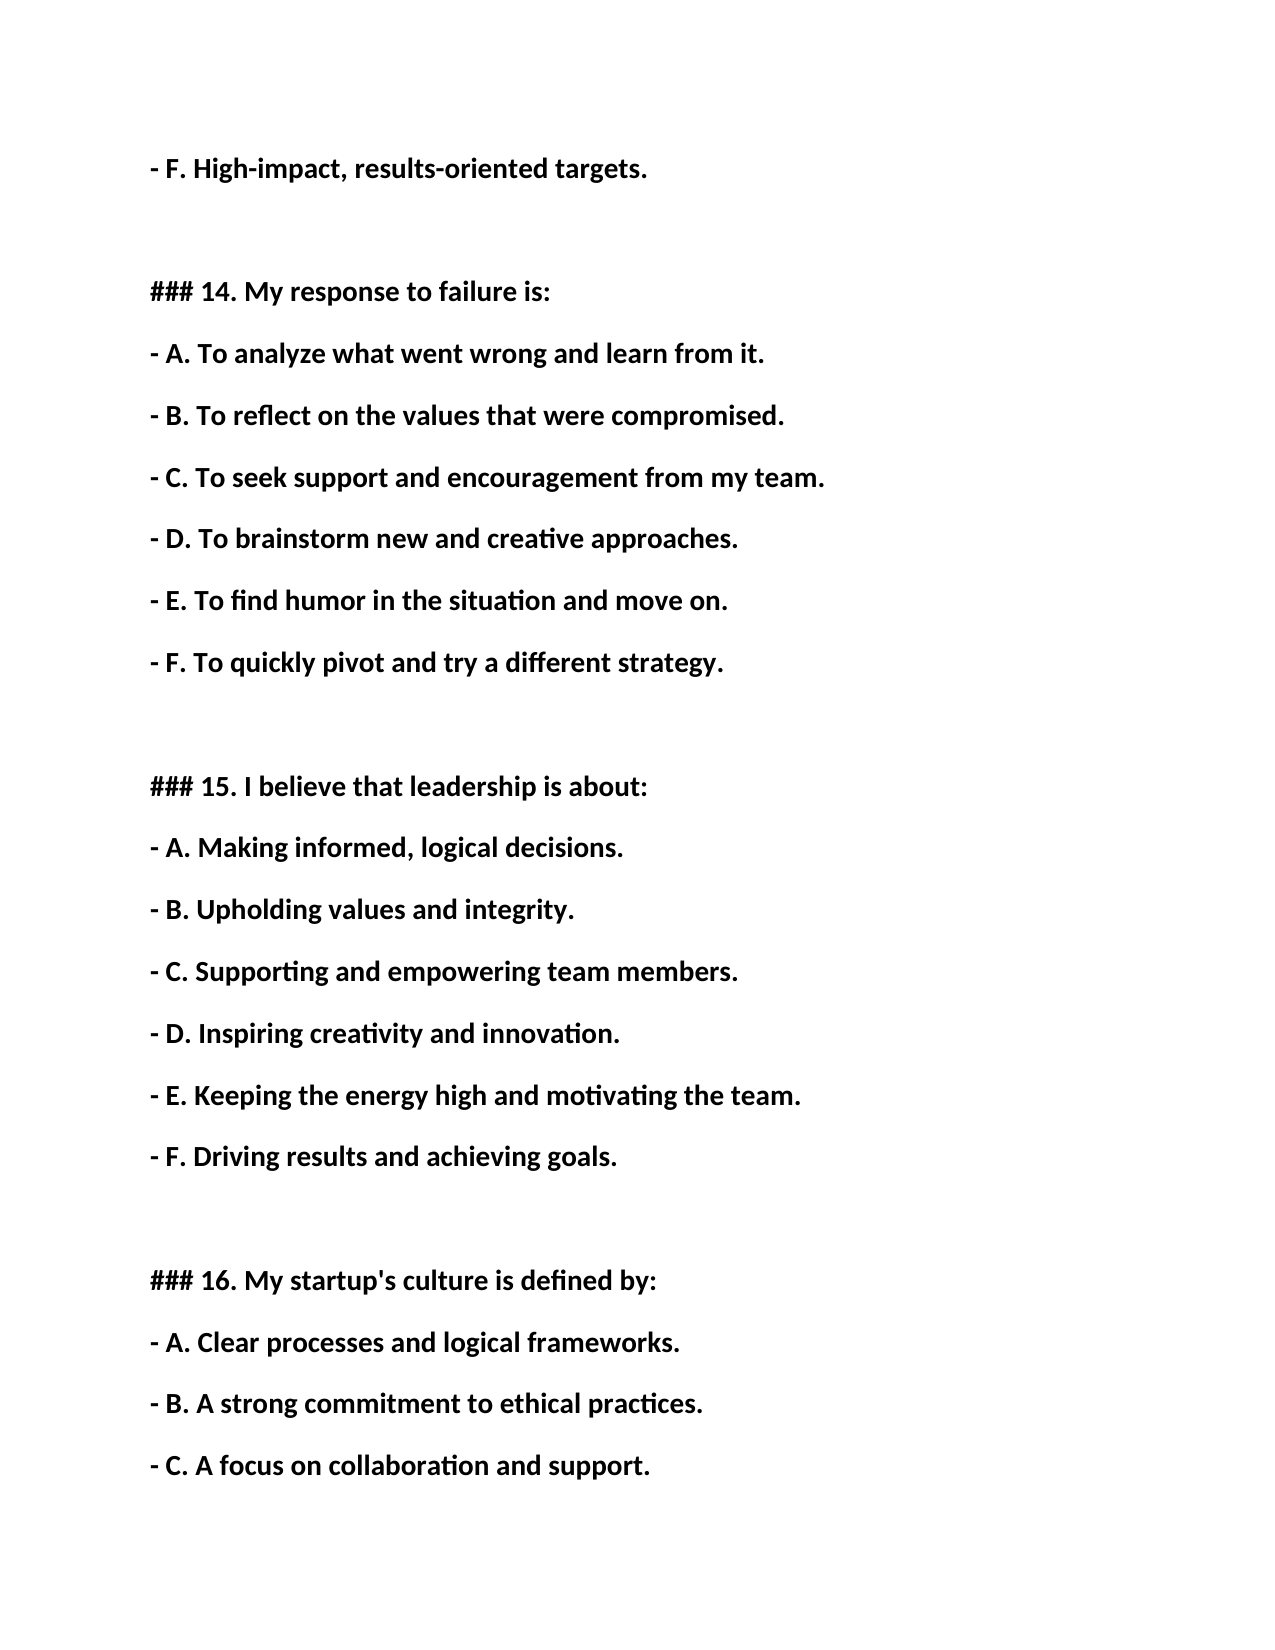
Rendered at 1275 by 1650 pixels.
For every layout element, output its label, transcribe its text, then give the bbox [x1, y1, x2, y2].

text - C. Supporting and empowering team members. [150, 953, 1125, 989]
text - D. To brainstorm new and creative approaches. [150, 521, 1125, 556]
text - A. To analyze what went wrong and learn from it. [150, 335, 1125, 371]
text ### 16. My startup's culture is defined by: [150, 1262, 1125, 1297]
text - B. Upholding values and integrity. [150, 891, 1125, 927]
text - C. A focus on collaboration and support. [150, 1447, 1125, 1483]
text ### 15. I believe that leadership is about: [150, 768, 1125, 803]
text - B. To reflect on the values that were compromised. [150, 397, 1125, 433]
text - E. To find humor in the situation and move on. [150, 582, 1125, 618]
text - B. A strong commitment to ethical practices. [150, 1385, 1125, 1421]
text - F. To quickly pivot and try a different strategy. [150, 644, 1125, 680]
text - F. Driving results and achieving goals. [150, 1138, 1125, 1174]
text ### 14. My response to failure is: [150, 273, 1125, 309]
text - E. Keeping the energy high and motivating the team. [150, 1077, 1125, 1112]
text - A. Clear processes and logical frameworks. [150, 1324, 1125, 1359]
text - D. Inspiring creativity and innovation. [150, 1015, 1125, 1050]
text - F. High-impact, results-oriented targets. [150, 150, 1125, 186]
text - A. Making informed, logical decisions. [150, 829, 1125, 865]
text - C. To seek support and encouragement from my team. [150, 459, 1125, 494]
